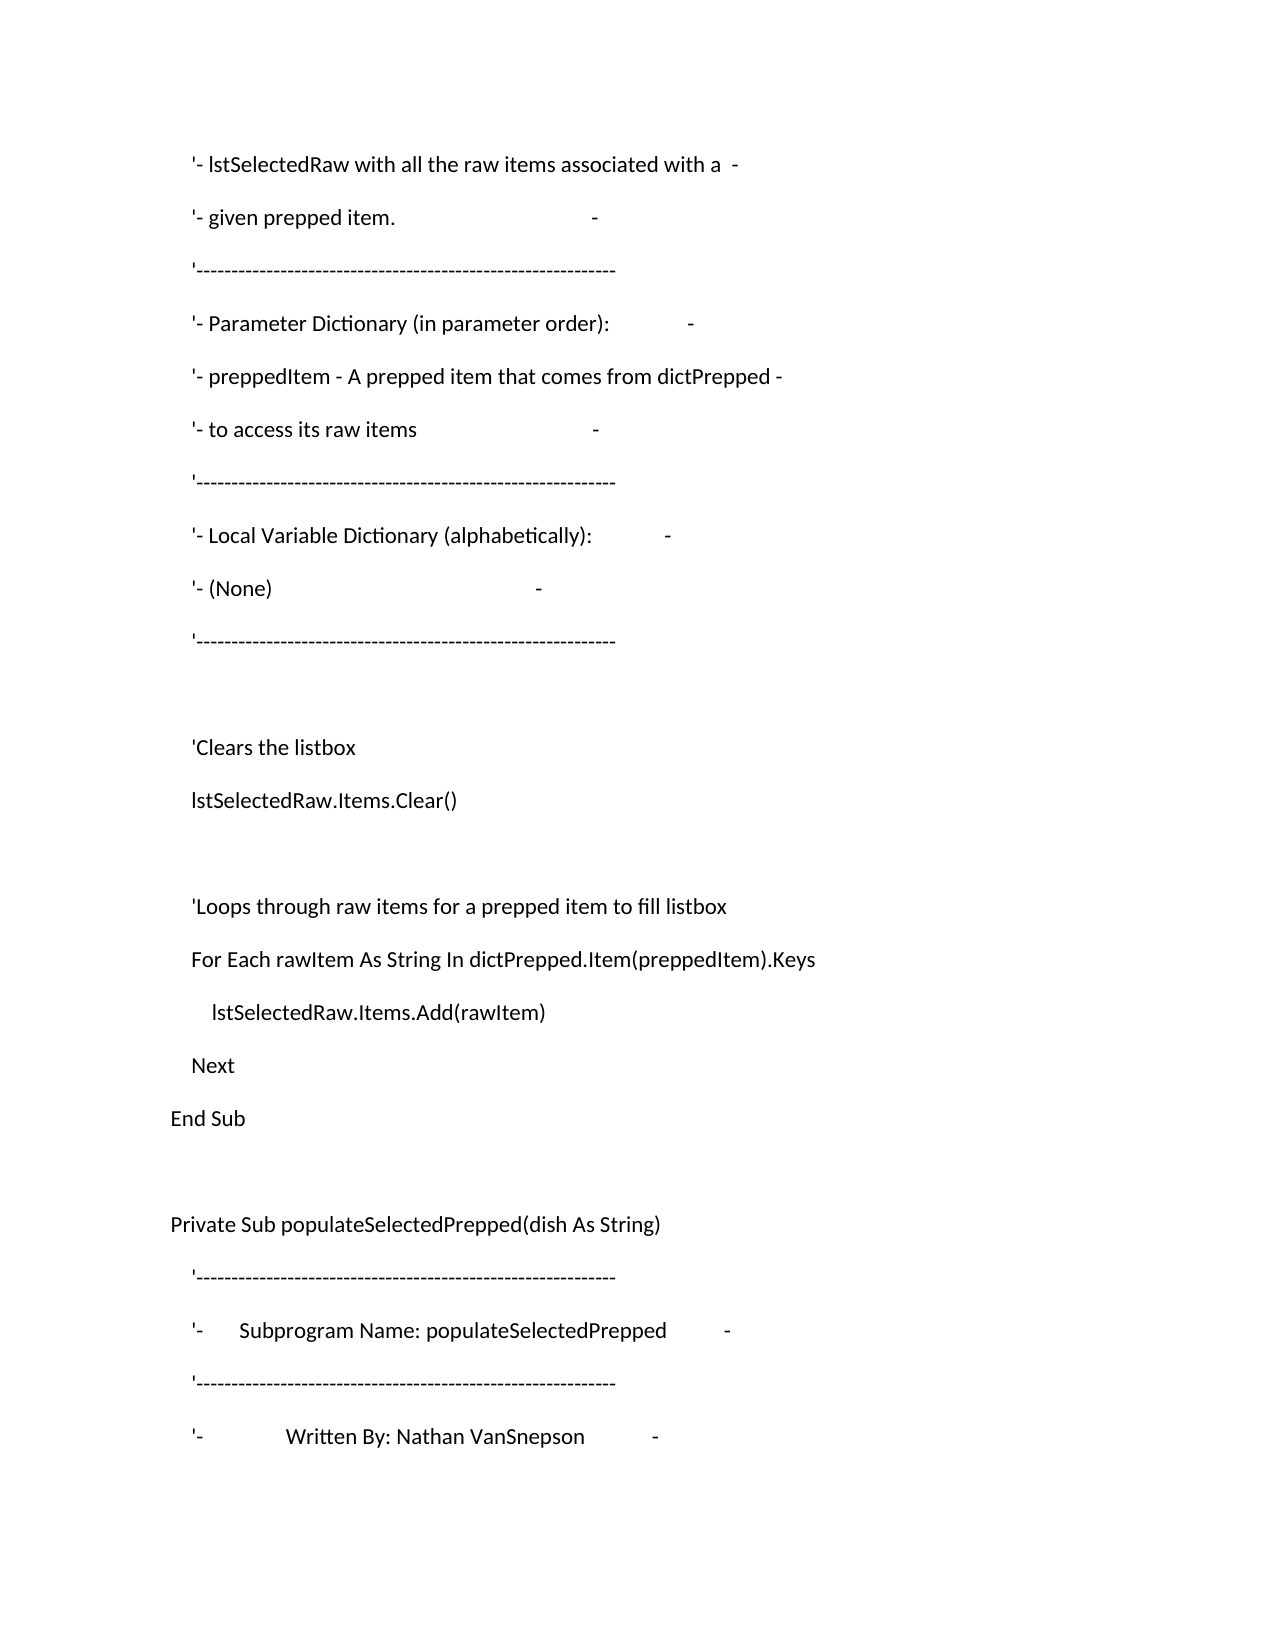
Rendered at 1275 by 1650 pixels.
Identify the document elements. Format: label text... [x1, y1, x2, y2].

text For Each rawItem As String In dictPrepped.Item(preppedItem).Keys [150, 945, 1125, 973]
text '- to access its raw items - [150, 415, 1125, 443]
text lstSelectedRaw.Items.Clear() [150, 786, 1125, 814]
text 'Clears the listbox [150, 733, 1125, 761]
text 'Loops through raw items for a prepped item to fill listbox [150, 892, 1125, 920]
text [150, 1369, 1125, 1397]
text '- Parameter Dictionary (in parameter order): - [150, 309, 1125, 337]
text Private Sub populateSelectedPrepped(dish As String) [150, 1210, 1125, 1238]
text End Sub [150, 1104, 1125, 1132]
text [150, 1263, 1125, 1291]
text '- (None) - [150, 574, 1125, 602]
text lstSelectedRaw.Items.Add(rawItem) [150, 998, 1125, 1026]
text '- Subprogram Name: populateSelectedPrepped - [150, 1316, 1125, 1344]
text '- Local Variable Dictionary (alphabetically): - [150, 521, 1125, 549]
text '- lstSelectedRaw with all the raw items associated with a - [150, 150, 1125, 178]
text '- given prepped item. - [150, 203, 1125, 231]
text '------------------------------------------------------------ [150, 468, 1125, 496]
text '------------------------------------------------------------ [150, 627, 1125, 655]
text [150, 256, 1125, 284]
text Next [150, 1051, 1125, 1079]
text '- preppedItem - A prepped item that comes from dictPrepped - [150, 362, 1125, 390]
text '- Written By: Nathan VanSnepson - [150, 1422, 1125, 1451]
